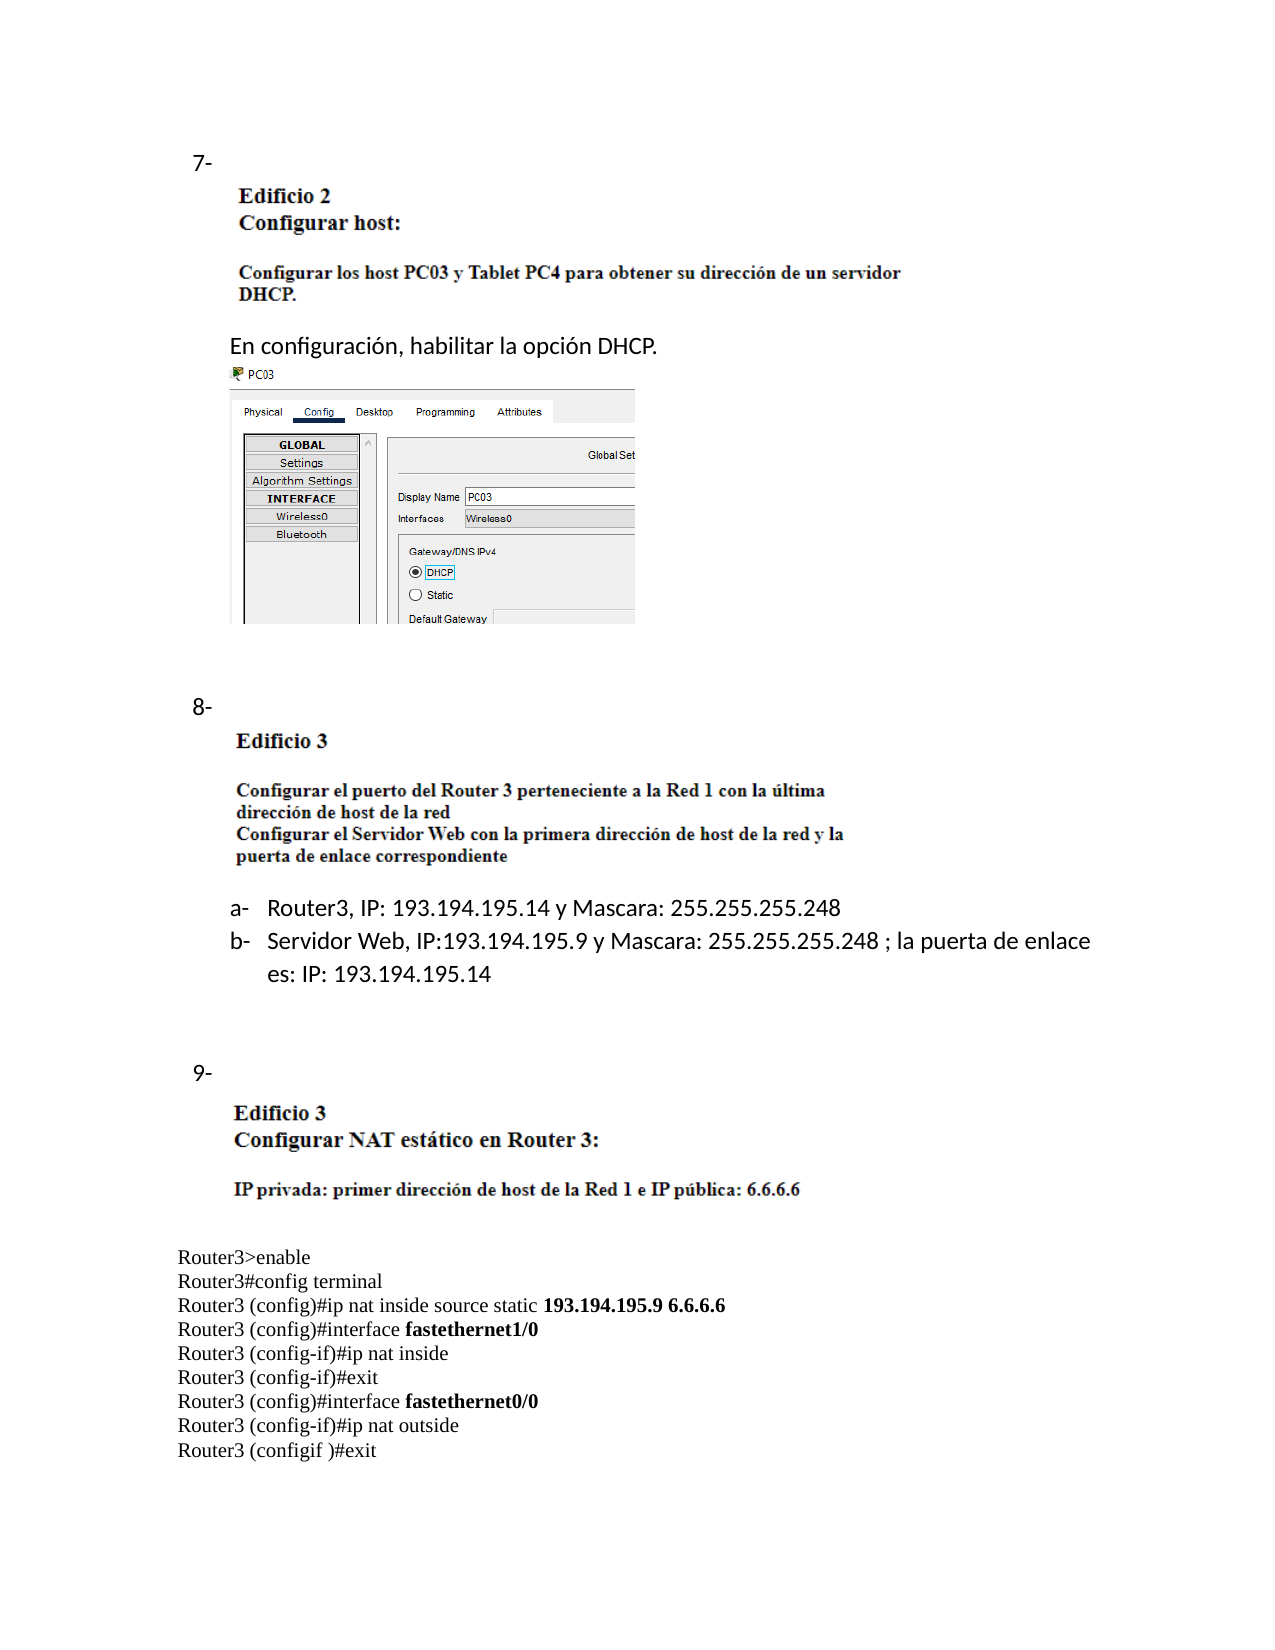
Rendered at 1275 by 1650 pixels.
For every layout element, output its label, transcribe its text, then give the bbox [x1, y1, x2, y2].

picture [229, 724, 868, 891]
picture [229, 180, 910, 329]
picture [229, 1090, 815, 1214]
text Router3>enable Router3#config terminal Router3 (config)#ip nat inside source static 193.194.195.9 6.6.6.6 Router3 (config)#interface fastethernet1/0 Router3 (config-if)#ip nat inside Router3 (config-if)#exit Router3 (config)#interface fastethernet0/0 Router3 (config-if)#ip nat outside Router3 (configif )#exit [177, 1245, 1098, 1462]
list En configuración, habilitar la opción DHCP. [229, 330, 1098, 361]
list Servidor Web, IP:193.194.195.9 y Mascara: 255.255.255.248 ; la puerta de enlace es: IP: 193.194.195.14 [229, 925, 1098, 989]
list Router3, IP: 193.194.195.14 y Mascara: 255.255.255.248 [229, 892, 1098, 923]
picture [229, 363, 635, 624]
